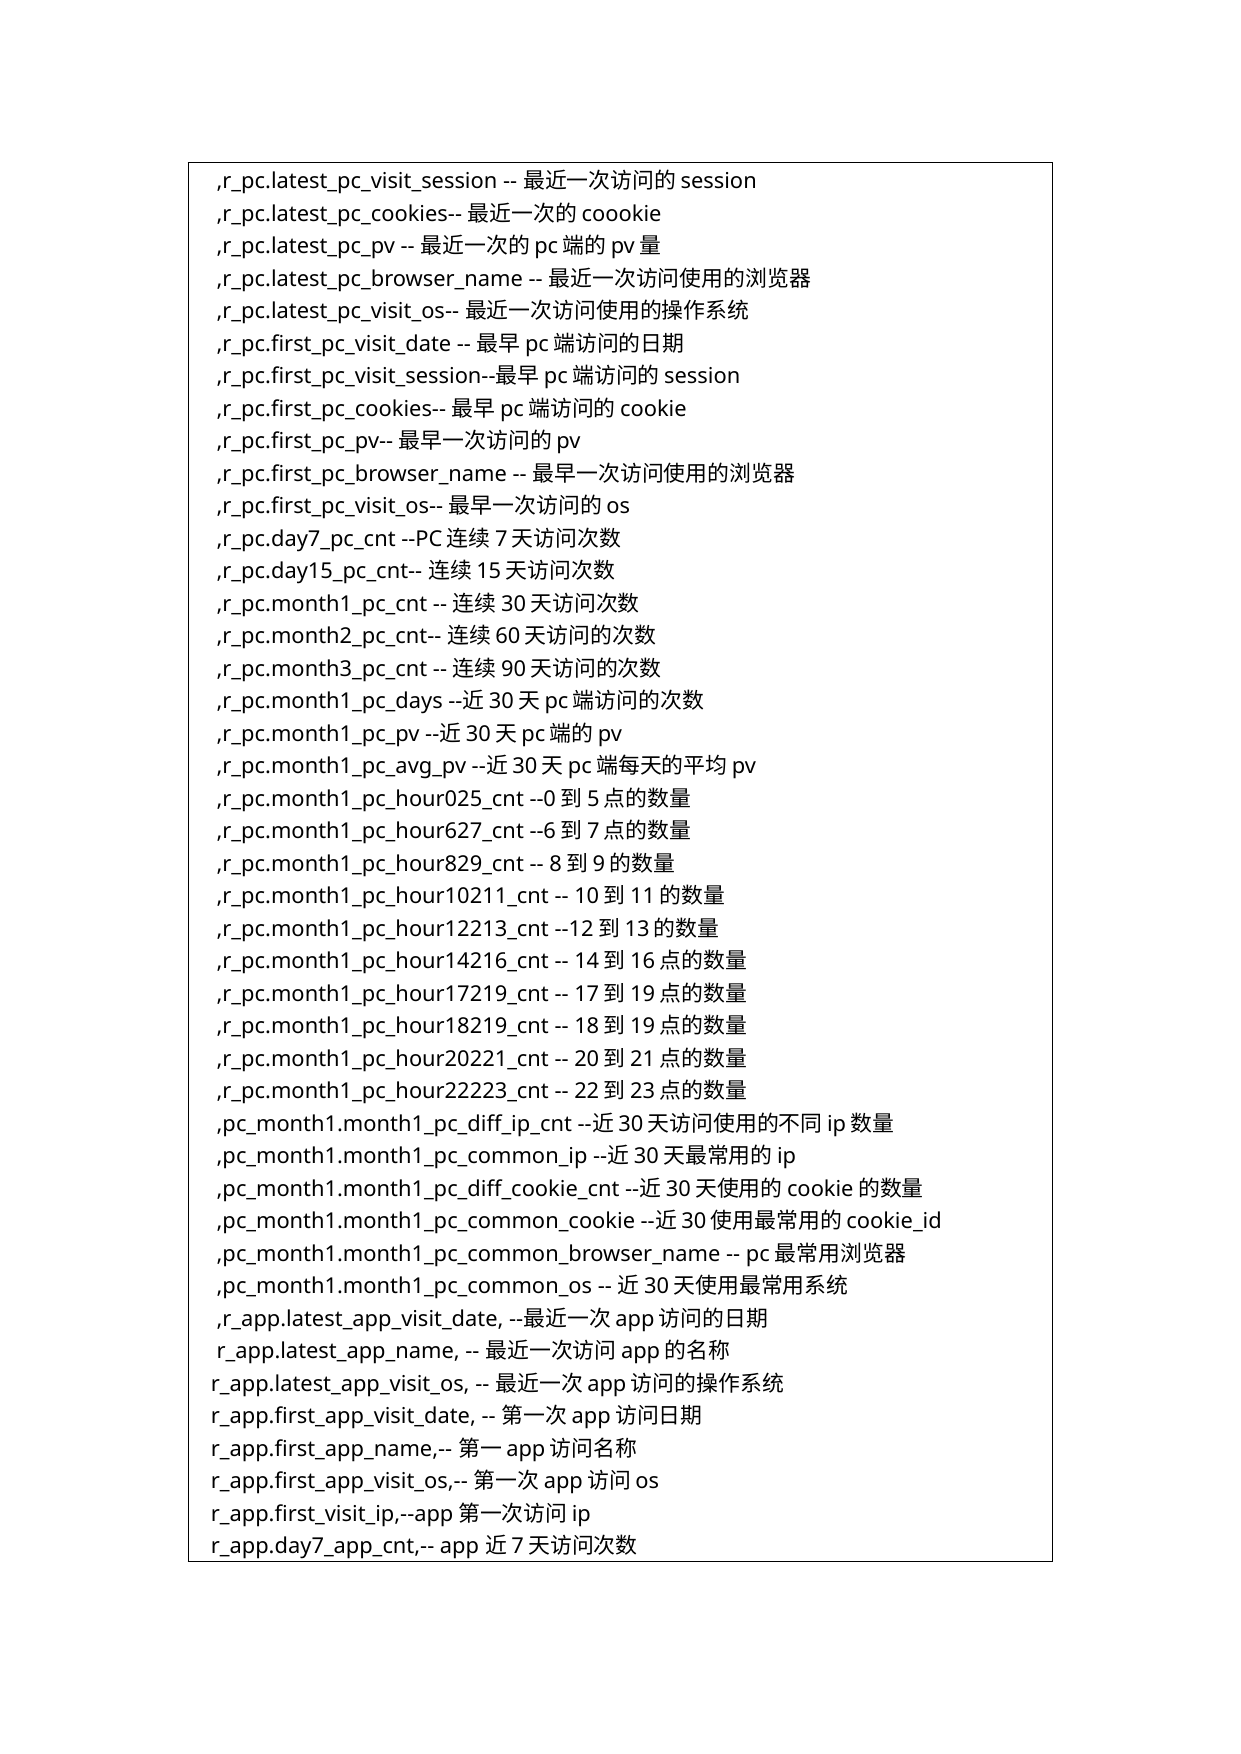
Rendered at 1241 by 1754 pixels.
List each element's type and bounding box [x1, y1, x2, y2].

table_header [189, 163, 1052, 1561]
